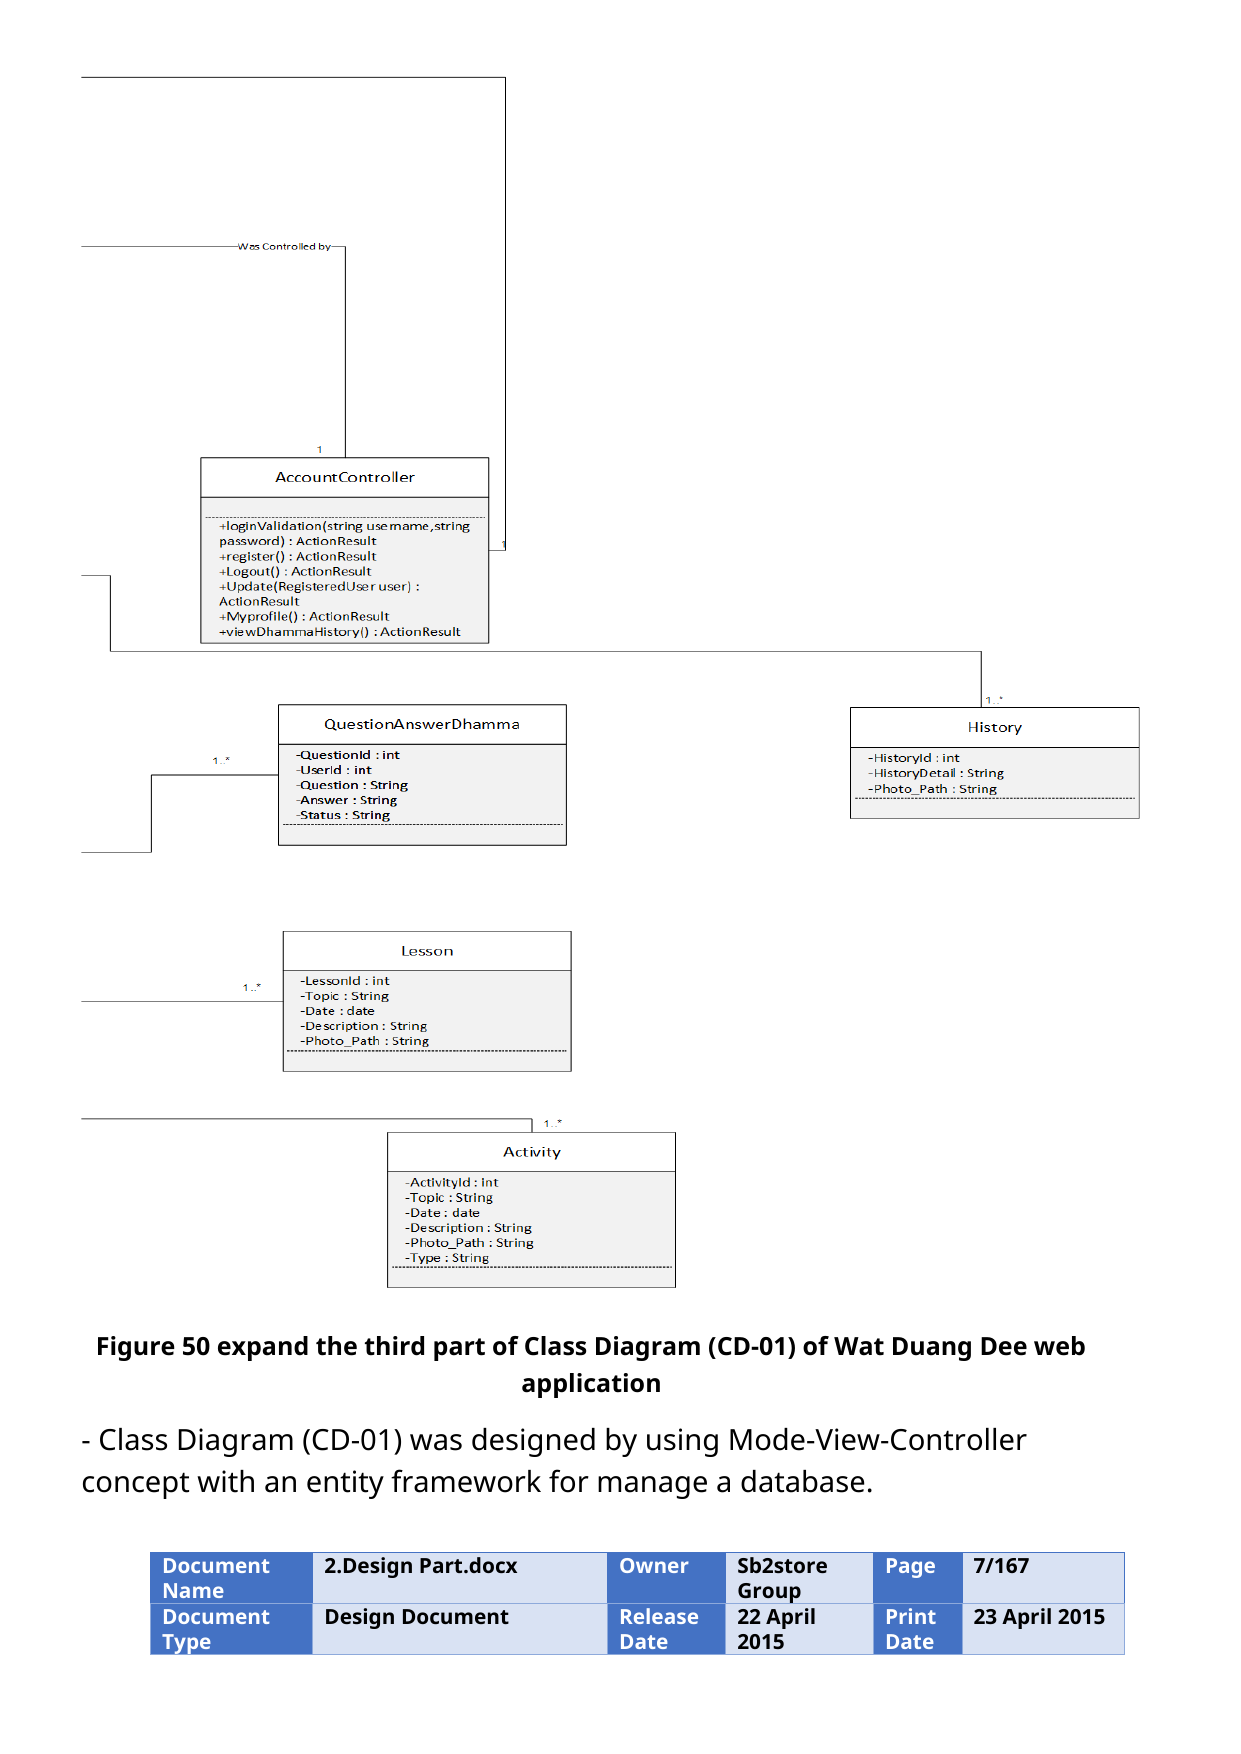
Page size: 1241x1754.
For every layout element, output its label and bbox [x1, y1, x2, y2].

picture [81, 37, 1140, 1378]
